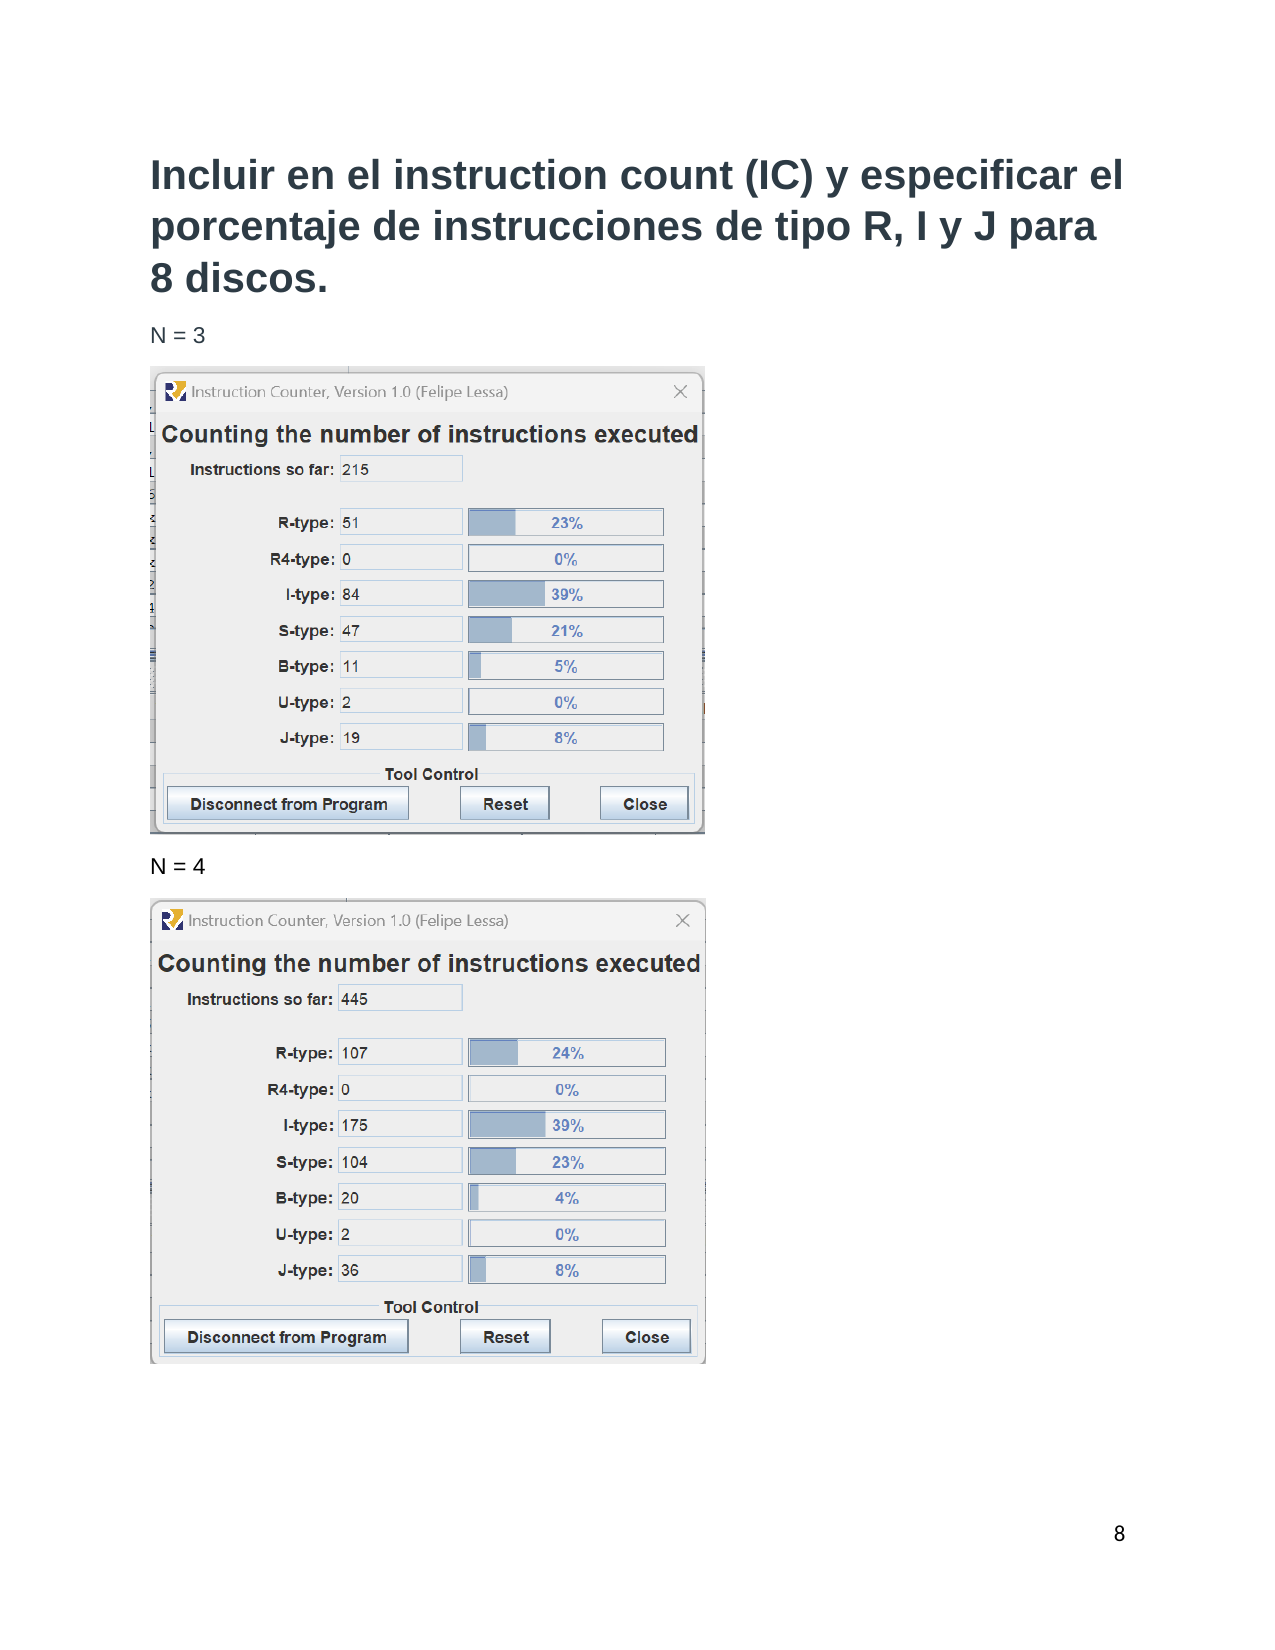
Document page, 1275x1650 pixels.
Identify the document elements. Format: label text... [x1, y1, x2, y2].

picture [150, 898, 706, 1364]
picture [150, 366, 705, 835]
text N = 4 [150, 853, 1125, 880]
text N = 3 [150, 322, 1125, 348]
text Incluir en el instruction count (IC) y especificar el porcentaje de instrucciones de tipo R, I y J para 8 discos. [150, 150, 1125, 301]
